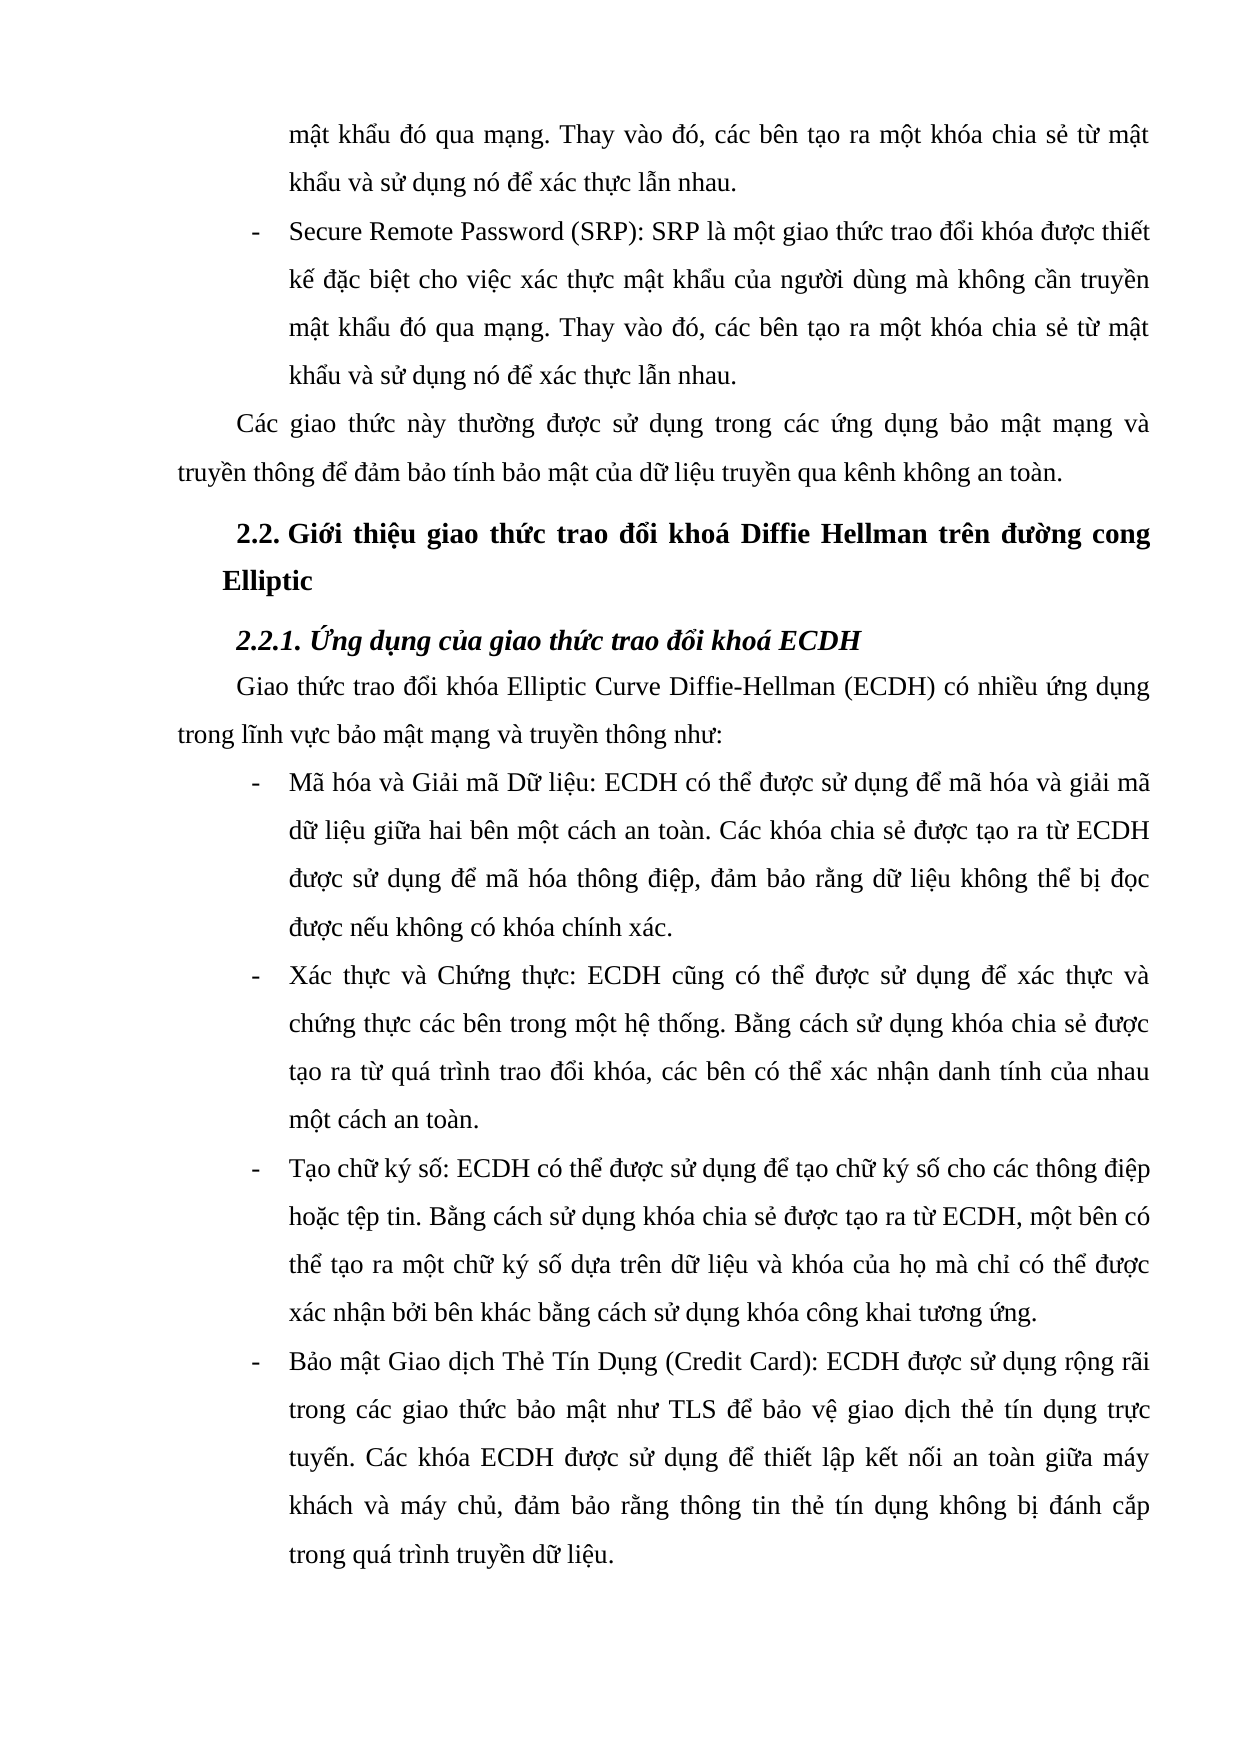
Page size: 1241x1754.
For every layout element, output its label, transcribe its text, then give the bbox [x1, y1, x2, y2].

list Bảo mật Giao dịch Thẻ Tín Dụng (Credit Card): ECDH được sử dụng rộng rãi trong các giao thức bảo mật như TLS để bảo vệ giao dịch thẻ tín dụng trực tuyến. Các khóa ECDH được sử dụng để thiết lập kết nối an toàn giữa máy khách và máy chủ, đảm bảo rằng thông tin thẻ tín dụng không bị đánh cắp trong quá trình truyền dữ liệu. [251, 1345, 1152, 1569]
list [251, 118, 1152, 197]
subtitle Giới thiệu giao thức trao đổi khoá Diffie Hellman trên đường cong Elliptic [222, 516, 1152, 597]
list Tạo chữ ký số: ECDH có thể được sử dụng để tạo chữ ký số cho các thông điệp hoặc tệp tin. Bằng cách sử dụng khóa chia sẻ được tạo ra từ ECDH, một bên có thể tạo ra một chữ ký số dựa trên dữ liệu và khóa của họ mà chỉ có thể được xác nhận bởi bên khác bằng cách sử dụng khóa công khai tương ứng. [251, 1152, 1152, 1328]
text Giao thức trao đổi khóa Elliptic Curve Diffie-Hellman (ECDH) có nhiều ứng dụng trong lĩnh vực bảo mật mạng và truyền thông như: [177, 669, 1152, 749]
text Các giao thức này thường được sử dụng trong các ứng dụng bảo mật mạng và truyền thông để đảm bảo tính bảo mật của dữ liệu truyền qua kênh không an toàn. [177, 407, 1152, 487]
list Xác thực và Chứng thực: ECDH cũng có thể được sử dụng để xác thực và chứng thực các bên trong một hệ thống. Bằng cách sử dụng khóa chia sẻ được tạo ra từ quá trình trao đổi khóa, các bên có thể xác nhận danh tính của nhau một cách an toàn. [251, 959, 1152, 1135]
list Mã hóa và Giải mã Dữ liệu: ECDH có thể được sử dụng để mã hóa và giải mã dữ liệu giữa hai bên một cách an toàn. Các khóa chia sẻ được tạo ra từ ECDH được sử dụng để mã hóa thông điệp, đảm bảo rằng dữ liệu không thể bị đọc được nếu không có khóa chính xác. [251, 766, 1152, 942]
subtitle Ứng dụng của giao thức trao đổi khoá ECDH [222, 623, 1152, 656]
